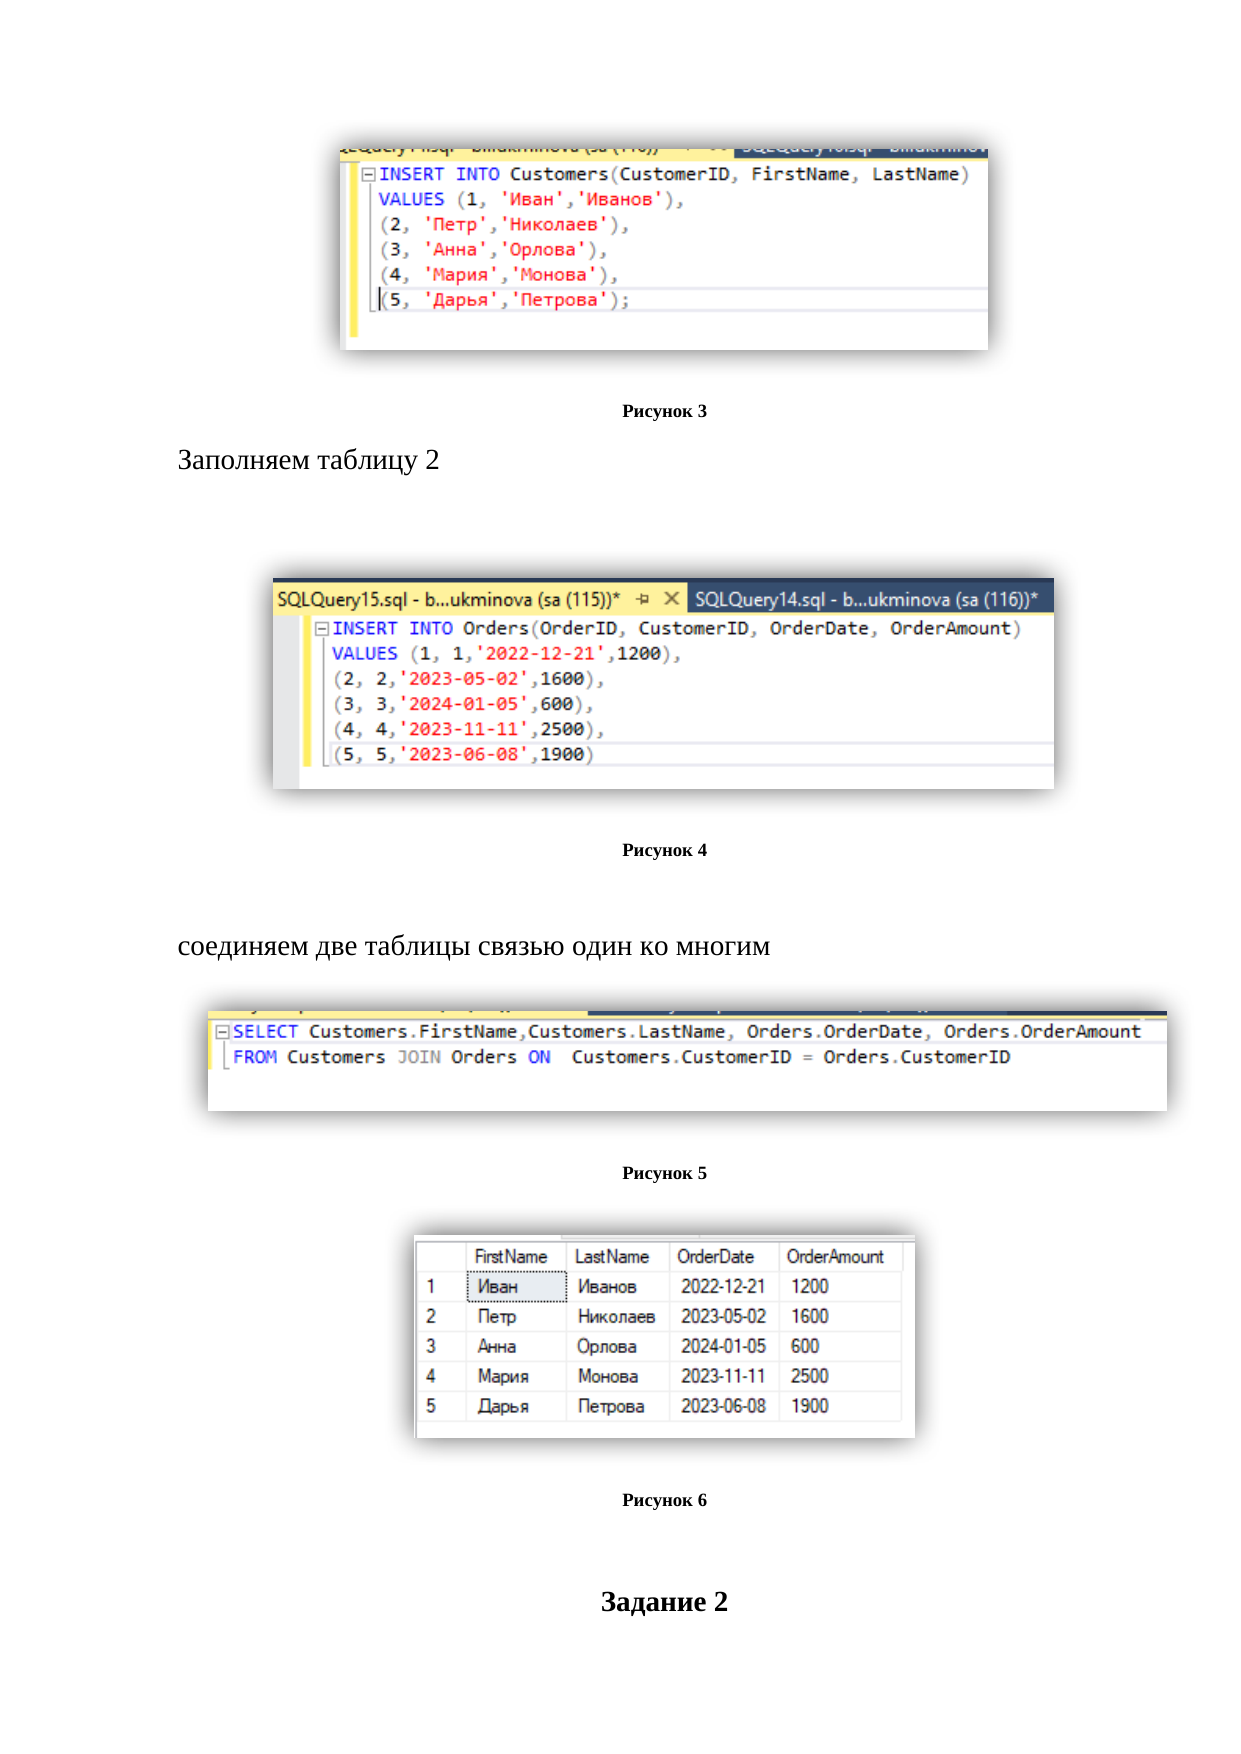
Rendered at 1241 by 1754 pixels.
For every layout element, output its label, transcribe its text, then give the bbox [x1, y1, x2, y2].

text Рисунок 4 [177, 838, 1152, 860]
picture [208, 1011, 1167, 1111]
text соединяем две таблицы связью один ко многим [177, 928, 1152, 961]
text Рисунок 3 [177, 399, 1152, 421]
picture [340, 149, 988, 350]
text Заполняем таблицу 2 [177, 442, 1152, 476]
text Задание 2 [177, 1584, 1152, 1618]
picture [414, 1235, 915, 1438]
text Рисунок 5 [177, 1162, 1152, 1183]
text Рисунок 6 [177, 1489, 1152, 1511]
picture [273, 578, 1054, 789]
